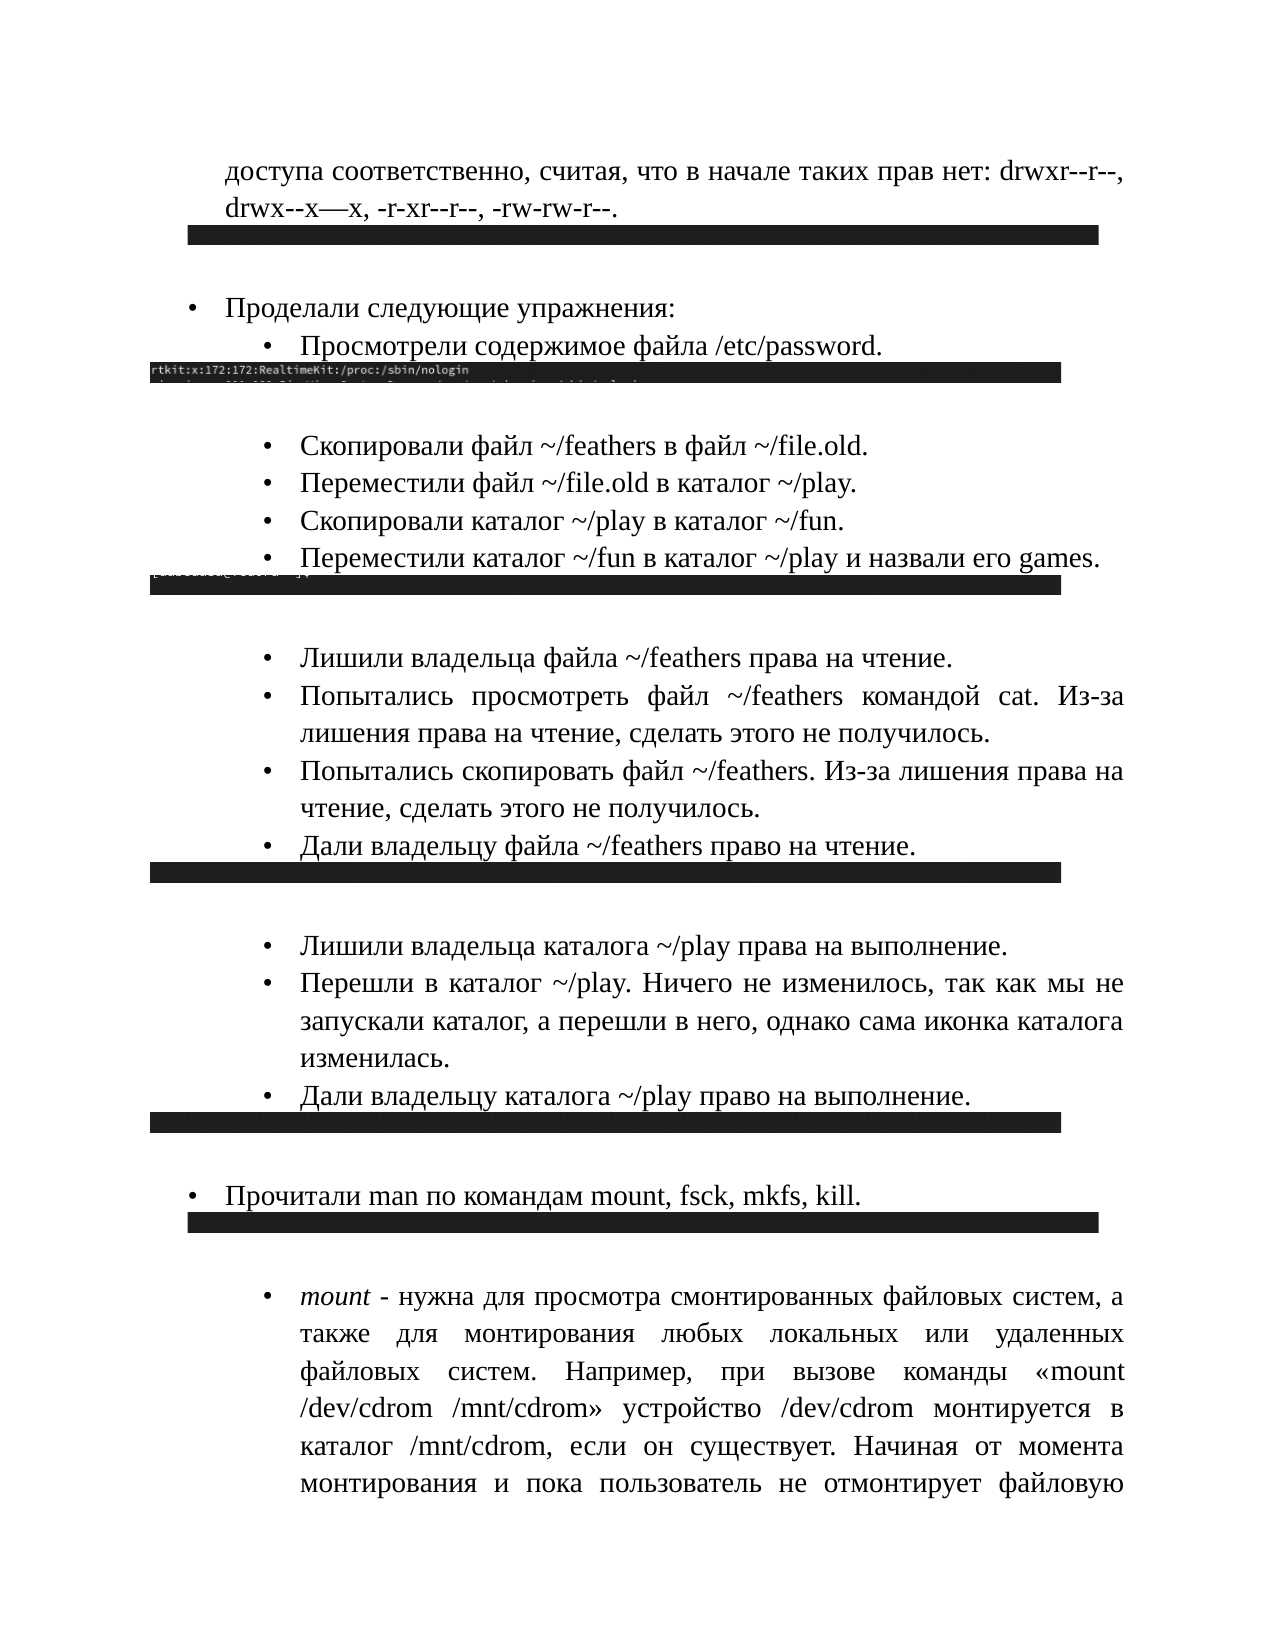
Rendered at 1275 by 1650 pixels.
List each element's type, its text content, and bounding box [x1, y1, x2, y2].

list Просмотрели содержимое файла /etc/password. [262, 325, 1125, 362]
list Перешли в каталог ~/play. Ничего не изменилось, так как мы не запускали каталог, а перешли в него, однако сама иконка каталога изменилась. [262, 962, 1125, 1075]
list Скопировали каталог ~/play в каталог ~/fun. [262, 500, 1125, 537]
list Попытались просмотреть файл ~/feathers командой cat. Из-за лишения права на чтение, сделать этого не получилось. [262, 675, 1125, 750]
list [187, 150, 1125, 225]
list Переместили каталог ~/fun в каталог ~/play и назвали его games. [262, 537, 1125, 575]
list Лишили владельца файла ~/feathers права на чтение. [262, 637, 1125, 675]
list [262, 1275, 1125, 1500]
list Попытались скопировать файл ~/feathers. Из-за лишения права на чтение, сделать этого не получилось. [262, 750, 1125, 825]
list Дали владельцу каталога ~/play право на выполнение. [262, 1075, 1125, 1112]
list Прочитали man по командам mount, fsck, mkfs, kill. [187, 1175, 1125, 1212]
list Дали владельцу файла ~/feathers право на чтение. [262, 825, 1125, 862]
list Лишили владельца каталога ~/play права на выполнение. [262, 925, 1125, 962]
list Переместили файл ~/file.old в каталог ~/play. [262, 462, 1125, 500]
list Проделали следующие упражнения: [187, 287, 1125, 325]
list Скопировали файл ~/feathers в файл ~/file.old. [262, 425, 1125, 462]
